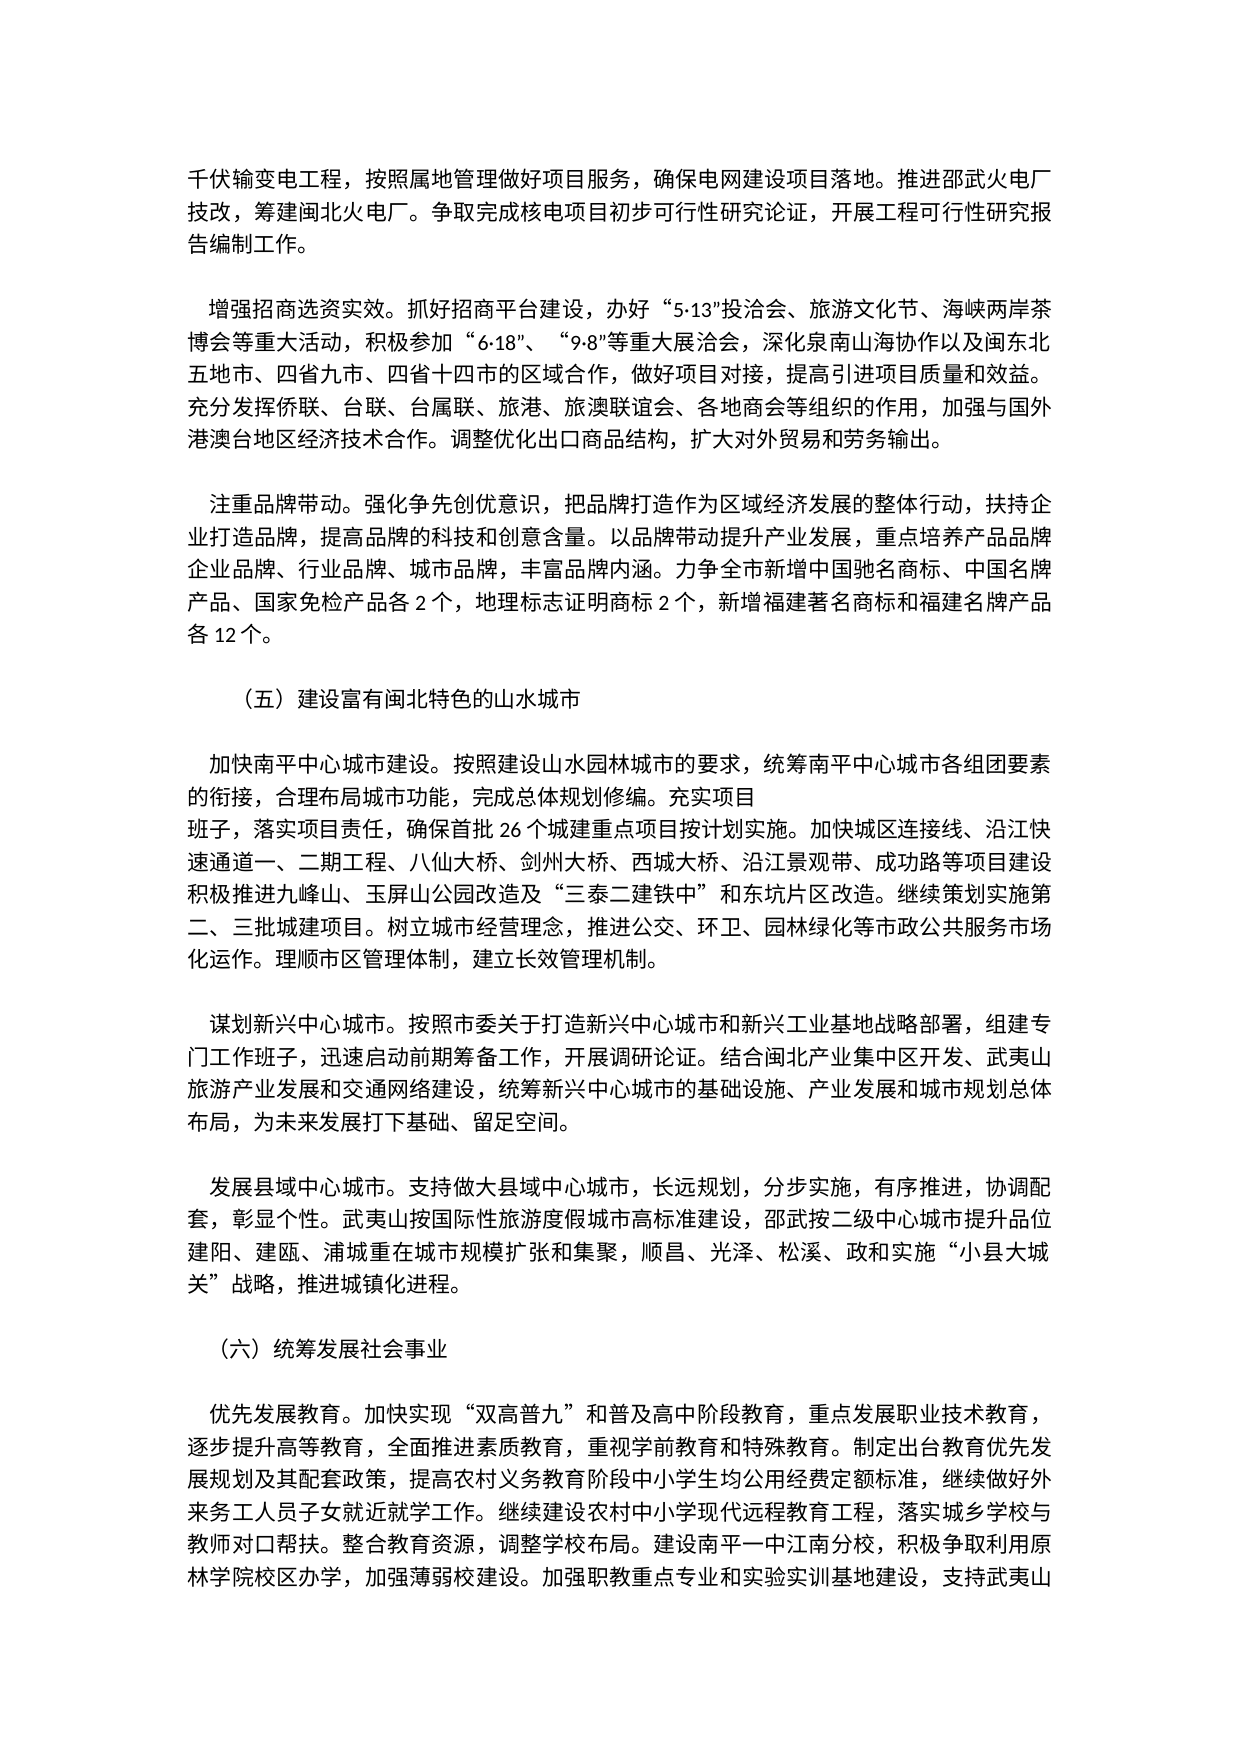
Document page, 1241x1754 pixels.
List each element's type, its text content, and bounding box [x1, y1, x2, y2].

text 班子，落实项目责任，确保首批26个城建重点项目按计划实施。加快城区连接线、沿江快速通道一、二期工程、八仙大桥、剑州大桥、西城大桥、沿江景观带、成功路等项目建设。积极推进九峰山、玉屏山公园改造及“三泰二建铁中”和东坑片区改造。继续策划实施第二、三批城建项目。树立城市经营理念，推进公交、环卫、园林绿化等市政公共服务市场化运作。理顺市区管理体制，建立长效管理机制。 [187, 812, 1053, 974]
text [187, 1397, 1053, 1592]
text 谋划新兴中心城市。按照市委关于打造新兴中心城市和新兴工业基地战略部署，组建专门工作班子，迅速启动前期筹备工作，开展调研论证。结合闽北产业集中区开发、武夷山旅游产业发展和交通网络建设，统筹新兴中心城市的基础设施、产业发展和城市规划总体布局，为未来发展打下基础、留足空间。 [187, 1007, 1053, 1137]
text 增强招商选资实效。抓好招商平台建设，办好“5·13”投洽会、旅游文化节、海峡两岸茶博会等重大活动，积极参加“6·18”、“9·8”等重大展洽会，深化泉南山海协作以及闽东北五地市、四省九市、四省十四市的区域合作，做好项目对接，提高引进项目质量和效益。充分发挥侨联、台联、台属联、旅港、旅澳联谊会、各地商会等组织的作用，加强与国外、港澳台地区经济技术合作。调整优化出口商品结构，扩大对外贸易和劳务输出。 [187, 292, 1053, 454]
text （五）建设富有闽北特色的山水城市 [187, 682, 1053, 714]
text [187, 162, 1053, 259]
text 注重品牌带动。强化争先创优意识，把品牌打造作为区域经济发展的整体行动，扶持企业打造品牌，提高品牌的科技和创意含量。以品牌带动提升产业发展，重点培养产品品牌、企业品牌、行业品牌、城市品牌，丰富品牌内涵。力争全市新增中国驰名商标、中国名牌产品、国家免检产品各2个，地理标志证明商标2个，新增福建著名商标和福建名牌产品各12个。 [187, 487, 1053, 649]
text （六）统筹发展社会事业 [187, 1332, 1053, 1364]
text 发展县域中心城市。支持做大县域中心城市，长远规划，分步实施，有序推进，协调配套，彰显个性。武夷山按国际性旅游度假城市高标准建设，邵武按二级中心城市提升品位，建阳、建瓯、浦城重在城市规模扩张和集聚，顺昌、光泽、松溪、政和实施“小县大城关”战略，推进城镇化进程。 [187, 1169, 1053, 1299]
text 加快南平中心城市建设。按照建设山水园林城市的要求，统筹南平中心城市各组团要素的衔接，合理布局城市功能，完成总体规划修编。充实项目 [187, 747, 1053, 812]
